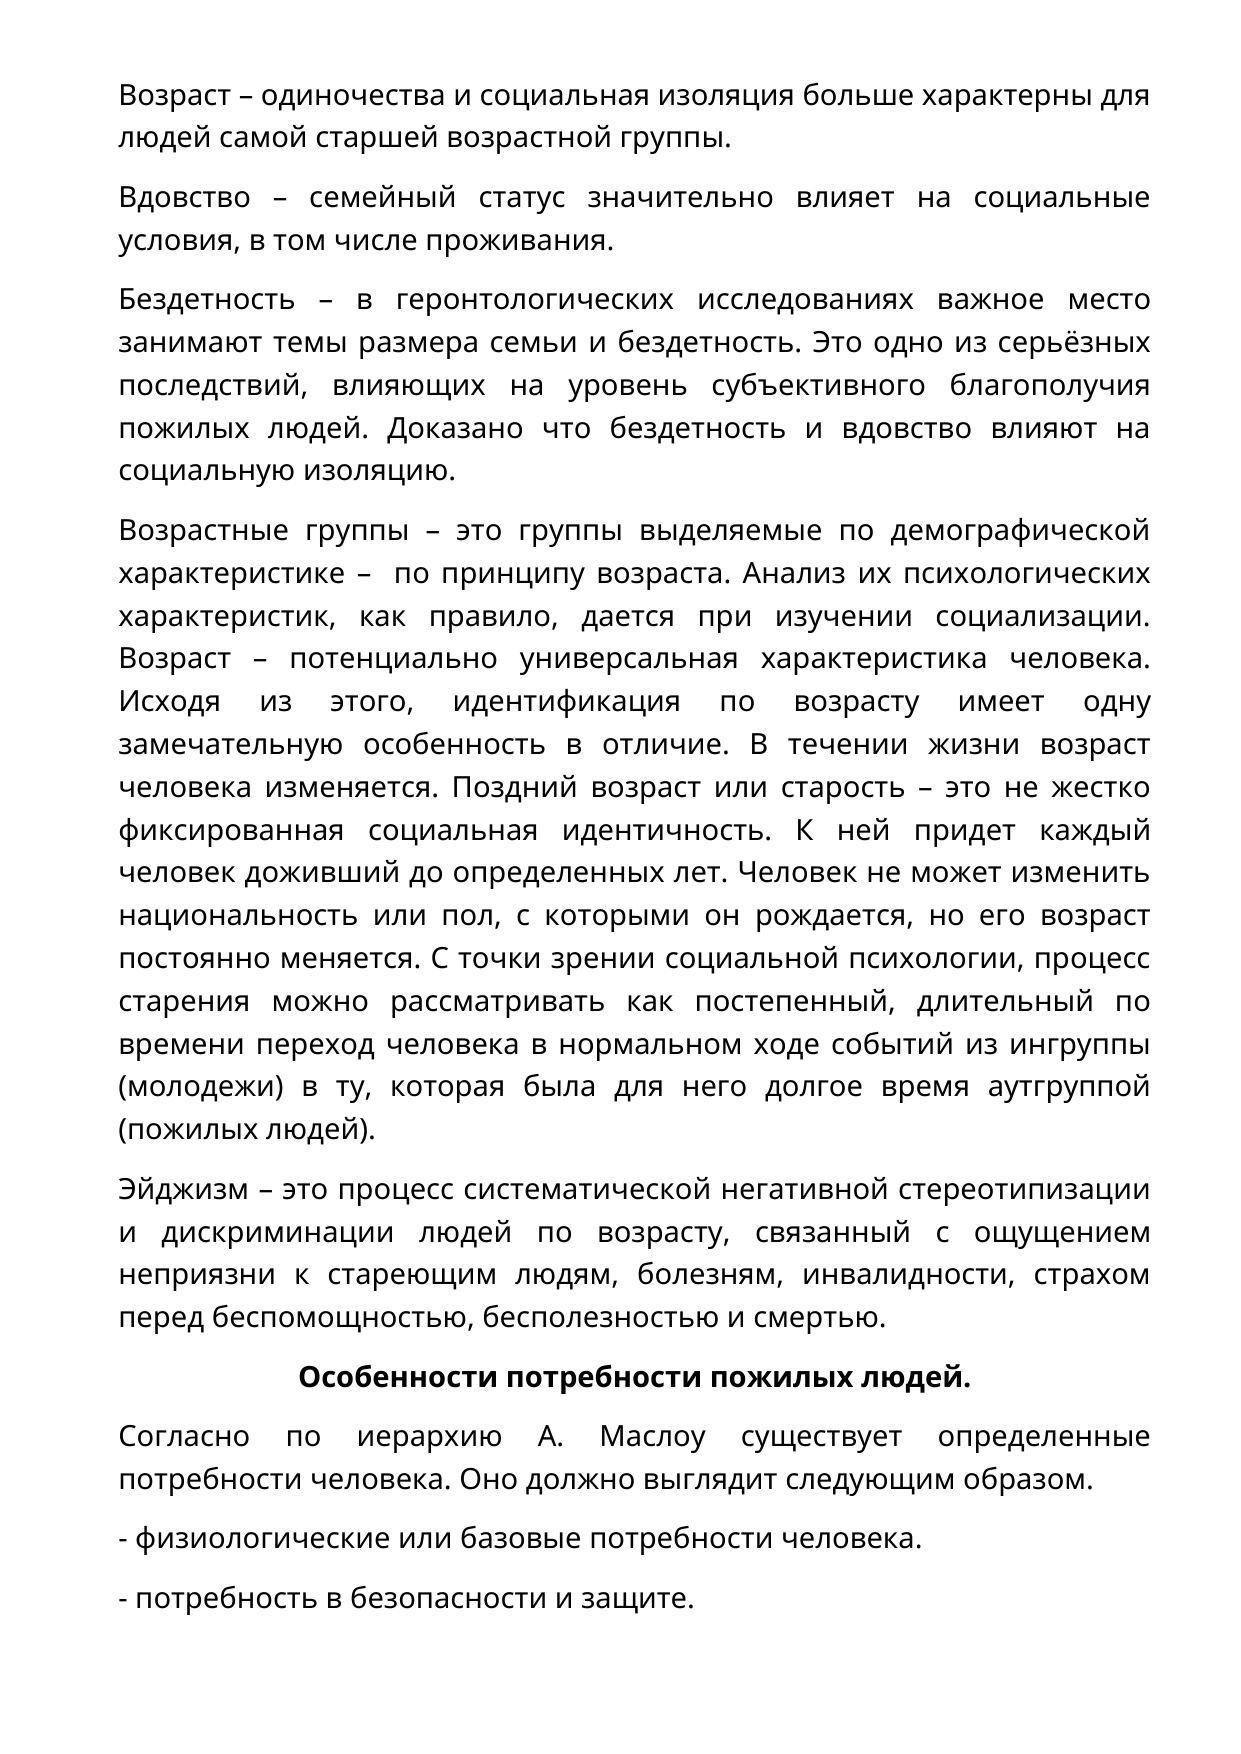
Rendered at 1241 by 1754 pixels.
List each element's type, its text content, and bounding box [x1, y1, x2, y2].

text Возраст – одиночества и социальная изоляция больше характерны для людей самой старшей возрастной группы. [118, 74, 1152, 156]
text Бездетность – в геронтологических исследованиях важное место занимают темы размера семьи и бездетность. Это одно из серьёзных последствий, влияющих на уровень субъективного благополучия пожилых людей. Доказано что бездетность и вдовство влияют на социальную изоляцию. [118, 278, 1152, 489]
text Возрастные группы – это группы выделяемые по демографической характеристике – по принципу возраста. Анализ их психологических характеристик, как правило, дается при изучении социализации. Возраст – потенциально универсальная характеристика человека. Исходя из этого, идентификация по возрасту имеет одну замечательную особенность в отличие. В течении жизни возраст человека изменяется. Поздний возраст или старость – это не жестко фиксированная социальная идентичность. К ней придет каждый человек доживший до определенных лет. Человек не может изменить национальность или пол, с которыми он рождается, но его возраст постоянно меняется. С точки зрении социальной психологии, процесс старения можно рассматривать как постепенный, длительный по времени переход человека в нормальном ходе событий из ингруппы (молодежи) в ту, которая была для него долгое время аутгруппой (пожилых людей). [118, 509, 1152, 1148]
text Вдовство – семейный статус значительно влияет на социальные условия, в том числе проживания. [118, 176, 1152, 259]
text - потребность в безопасности и защите. [118, 1577, 1152, 1617]
text Эйджизм – это процесс систематической негативной стереотипизации и дискриминации людей по возрасту, связанный с ощущением неприязни к стареющим людям, болезням, инвалидности, страхом перед беспомощностью, бесполезностью и смертью. [118, 1168, 1152, 1336]
text - физиологические или базовые потребности человека. [118, 1518, 1152, 1557]
text Особенности потребности пожилых людей. [118, 1356, 1152, 1396]
text Согласно по иерархию А. Маслоу существует определенные потребности человека. Оно должно выглядит следующим образом. [118, 1415, 1152, 1498]
